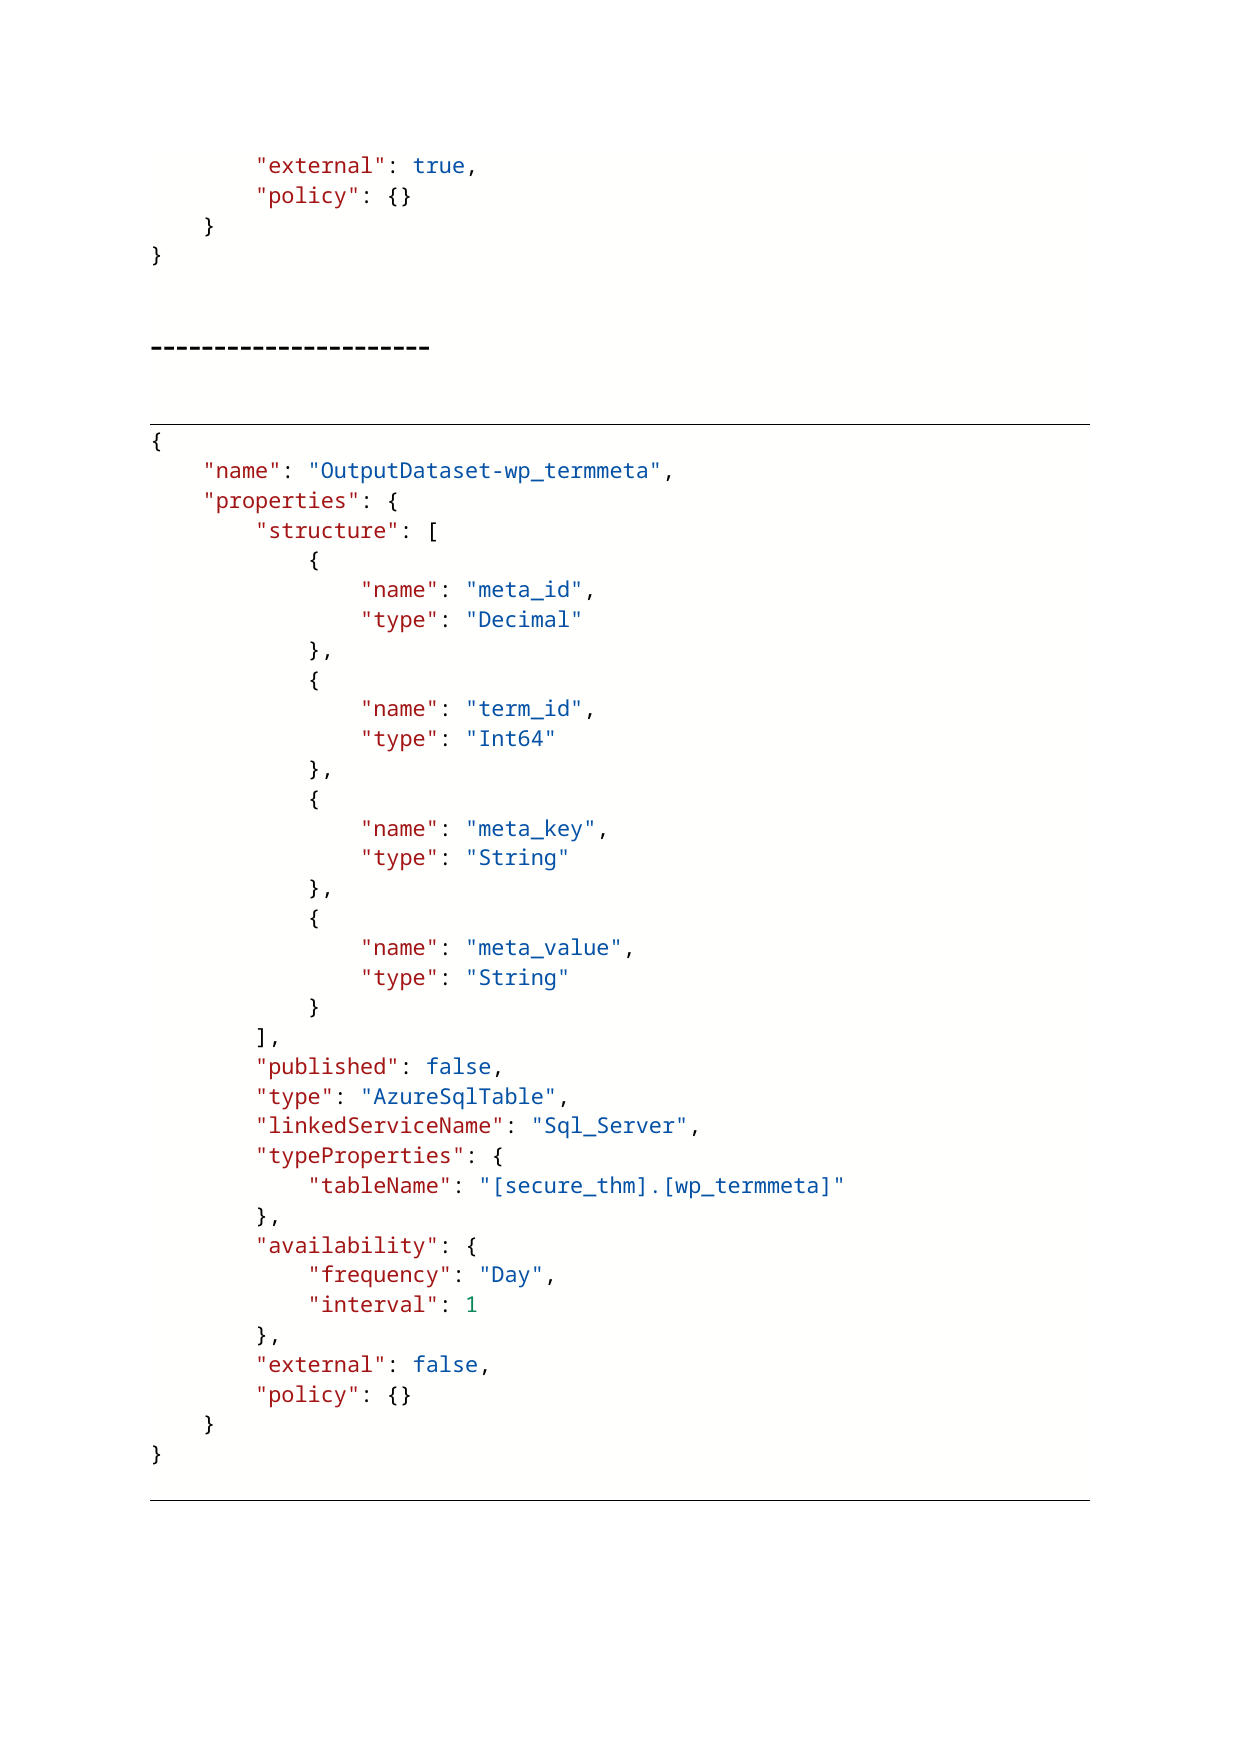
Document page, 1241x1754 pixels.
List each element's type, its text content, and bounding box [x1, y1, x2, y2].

text "linkedServiceName": "Sql_Server", [150, 1111, 1090, 1140]
text "external": false, [150, 1349, 1090, 1379]
text "structure": [ [150, 515, 1090, 544]
text { [150, 425, 1090, 455]
text "name": "meta_id", [150, 574, 1090, 604]
text "frequency": "Day", [150, 1259, 1090, 1289]
text } [150, 991, 1090, 1021]
text { [150, 664, 1090, 693]
text }, [150, 872, 1090, 902]
text "typeProperties": { [150, 1140, 1090, 1170]
text }, [150, 753, 1090, 783]
text "policy": {} [150, 1379, 1090, 1408]
text "availability": { [150, 1230, 1090, 1259]
text "name": "OutputDataset-wp_termmeta", [150, 455, 1090, 485]
text "type": "Decimal" [150, 604, 1090, 634]
text ---------------------- [150, 320, 1090, 371]
text } [150, 1408, 1090, 1438]
text }, [150, 1319, 1090, 1349]
text }, [150, 1200, 1090, 1230]
text "type": "AzureSqlTable", [150, 1081, 1090, 1111]
text "name": "meta_key", [150, 813, 1090, 842]
text "external": true, [150, 150, 1090, 180]
text "name": "meta_value", [150, 932, 1090, 962]
text }, [150, 634, 1090, 664]
text "published": false, [150, 1051, 1090, 1081]
text "policy": {} [150, 180, 1090, 209]
text } [150, 239, 1090, 269]
text "interval": 1 [150, 1289, 1090, 1319]
text "name": "term_id", [150, 693, 1090, 723]
text ], [150, 1021, 1090, 1051]
text { [150, 783, 1090, 813]
text "type": "String" [150, 962, 1090, 991]
text } [150, 209, 1090, 239]
text "type": "String" [150, 842, 1090, 872]
text "properties": { [150, 485, 1090, 515]
text } [150, 1438, 1090, 1468]
text "type": "Int64" [150, 723, 1090, 753]
text "tableName": "[secure_thm].[wp_termmeta]" [150, 1170, 1090, 1200]
text { [150, 544, 1090, 574]
text { [150, 902, 1090, 932]
